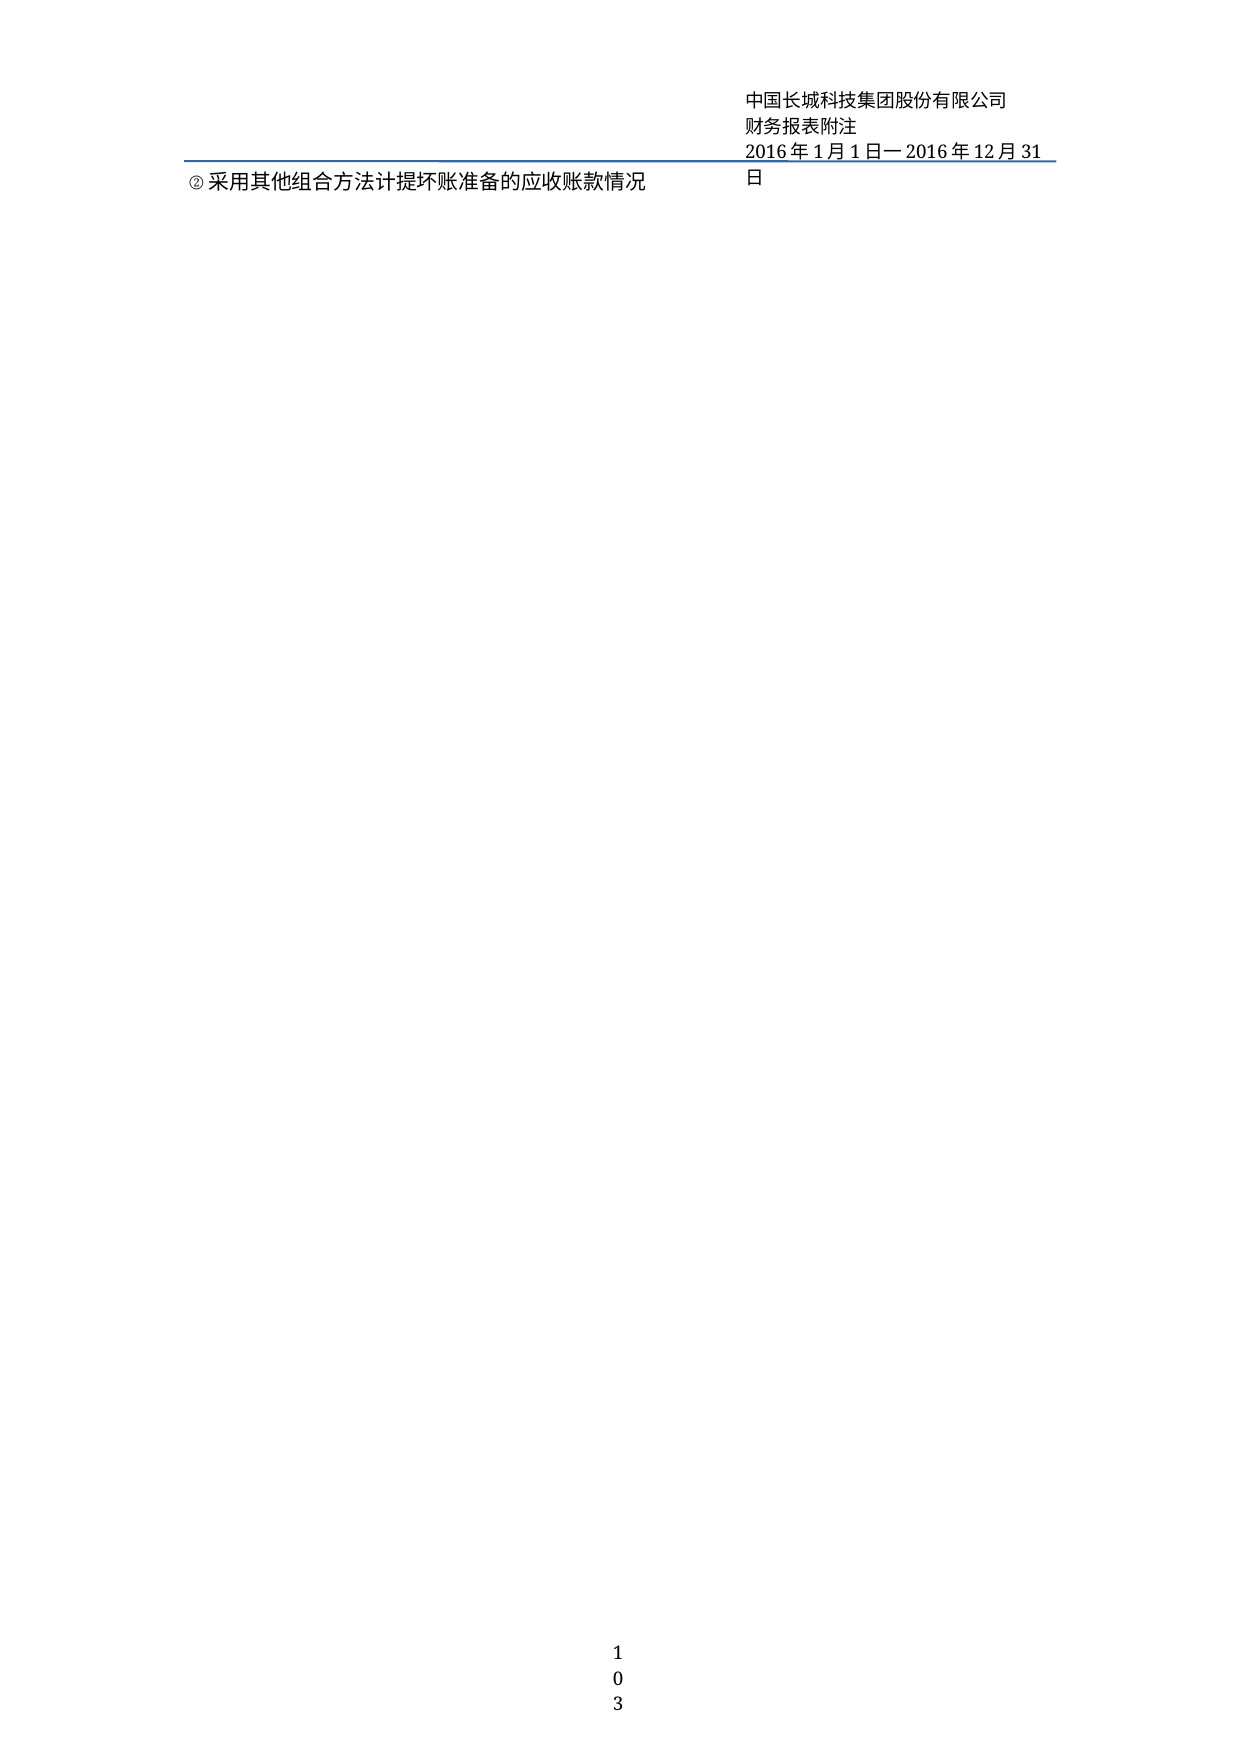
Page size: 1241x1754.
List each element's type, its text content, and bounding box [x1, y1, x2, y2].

text ②采用其他组合方法计提坏账准备的应收账款情况 [140, 167, 1099, 196]
